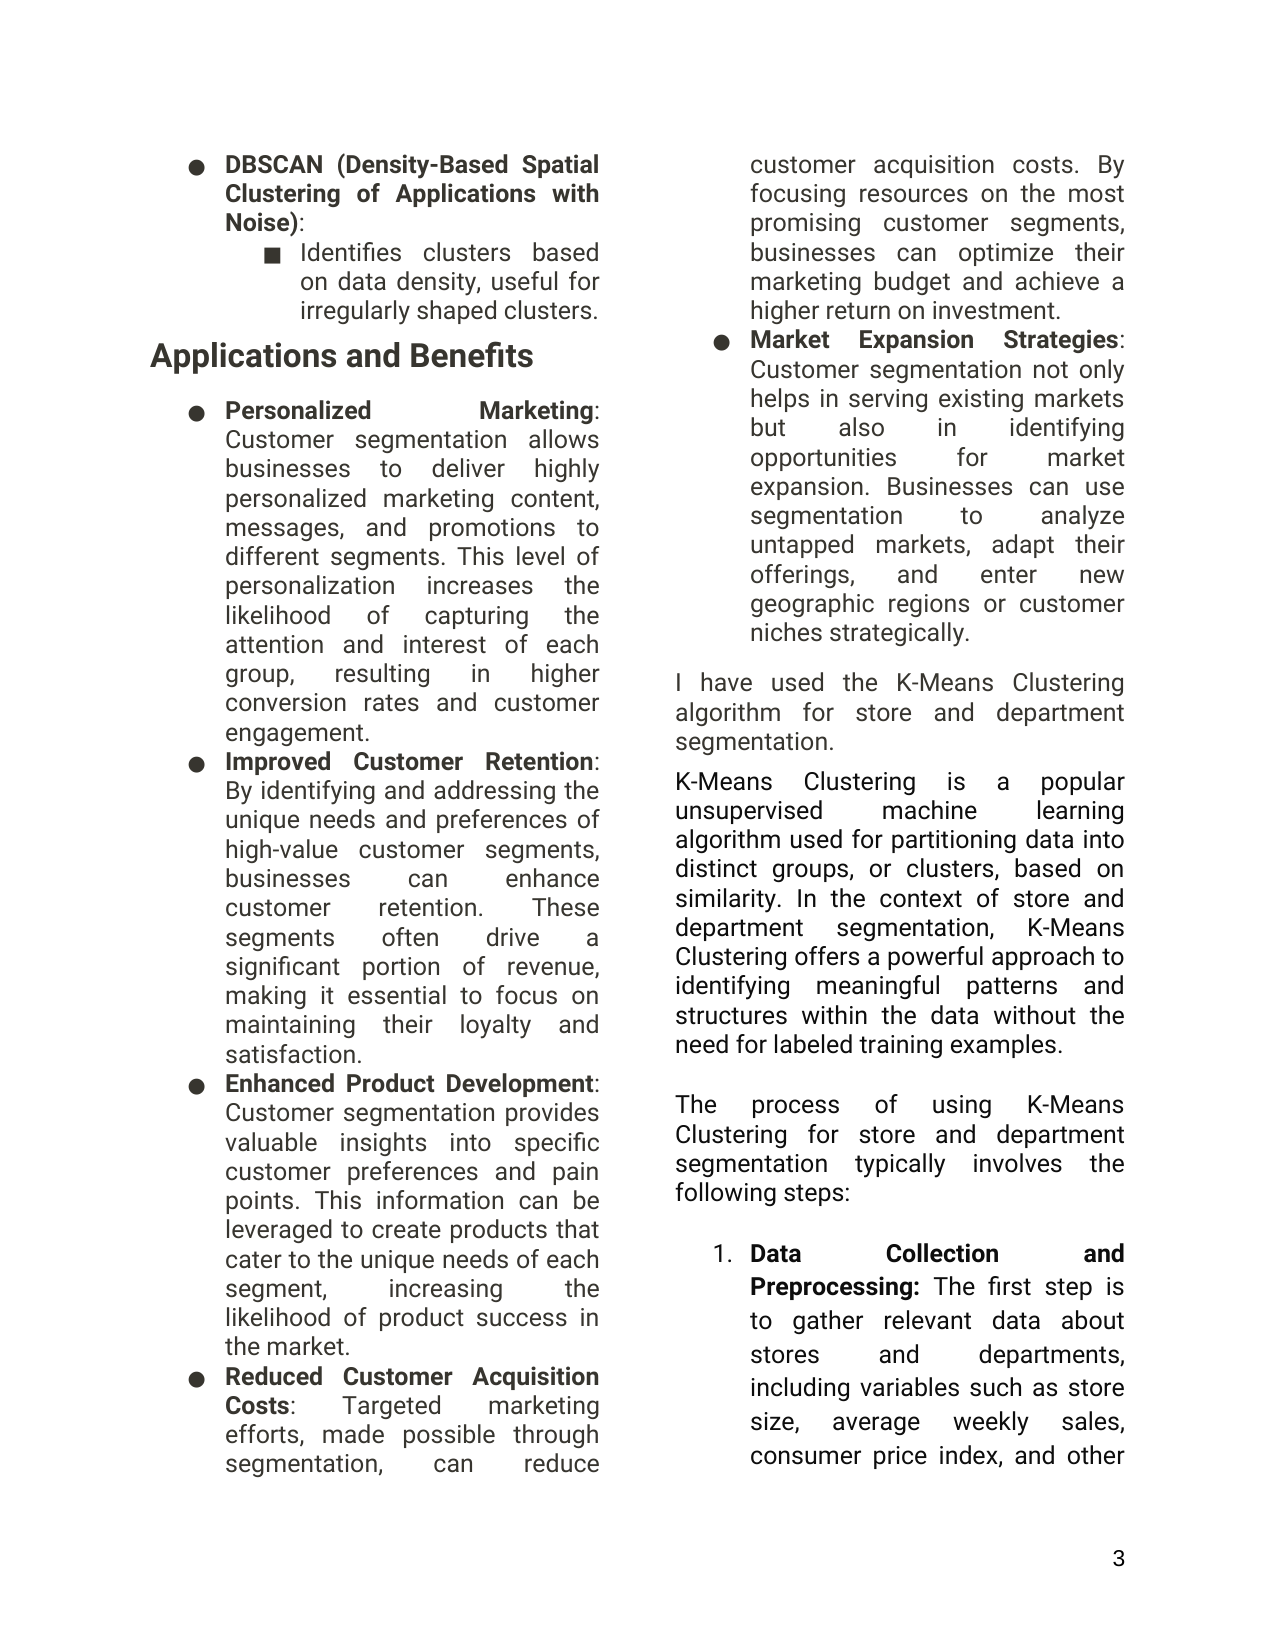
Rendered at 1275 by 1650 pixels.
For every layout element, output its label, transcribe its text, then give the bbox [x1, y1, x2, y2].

list Improved Customer Retention: By identifying and addressing the unique needs and preferences of high-value customer segments, businesses can enhance customer retention. These segments often drive a significant portion of revenue, making it essential to focus on maintaining their loyalty and satisfaction. [187, 747, 600, 1069]
text Applications and Benefits [150, 336, 600, 375]
list DBSCAN (Density-Based Spatial Clustering of Applications with Noise): [187, 150, 600, 238]
text The process of using K-Means Clustering for store and department segmentation typically involves the following steps: [675, 1091, 1125, 1208]
list Reduced Customer Acquisition Costs: Targeted marketing efforts, made possible through segmentation, can reduce customer acquisition costs. By focusing resources on the most promising customer segments, businesses can optimize their marketing budget and achieve a higher return on investment. [712, 150, 1125, 326]
list Identifies clusters based on data density, useful for irregularly shaped clusters. [262, 238, 600, 326]
list Personalized Marketing: Customer segmentation allows businesses to deliver highly personalized marketing content, messages, and promotions to different segments. This level of personalization increases the likelihood of capturing the attention and interest of each group, resulting in higher conversion rates and customer engagement. [187, 396, 600, 747]
text I have used the K-Means Clustering algorithm for store and department segmentation. [675, 668, 1125, 756]
list Market Expansion Strategies: Customer segmentation not only helps in serving existing markets but also in identifying opportunities for market expansion. Businesses can use segmentation to analyze untapped markets, adapt their offerings, and enter new geographic regions or customer niches strategically. [712, 326, 1125, 648]
text K-Means Clustering is a popular unsupervised machine learning algorithm used for partitioning data into distinct groups, or clusters, based on similarity. In the context of store and department segmentation, K-Means Clustering offers a powerful approach to identifying meaningful patterns and structures within the data without the need for labeled training examples. [675, 767, 1125, 1059]
list Reduced Customer Acquisition Costs: Targeted marketing efforts, made possible through segmentation, can reduce customer acquisition costs. By focusing resources on the most promising customer segments, businesses can optimize their marketing budget and achieve a higher return on investment. [187, 1362, 600, 1479]
list Enhanced Product Development: Customer segmentation provides valuable insights into specific customer preferences and pain points. This information can be leveraged to create products that cater to the unique needs of each segment, increasing the likelihood of product success in the market. [187, 1069, 600, 1362]
